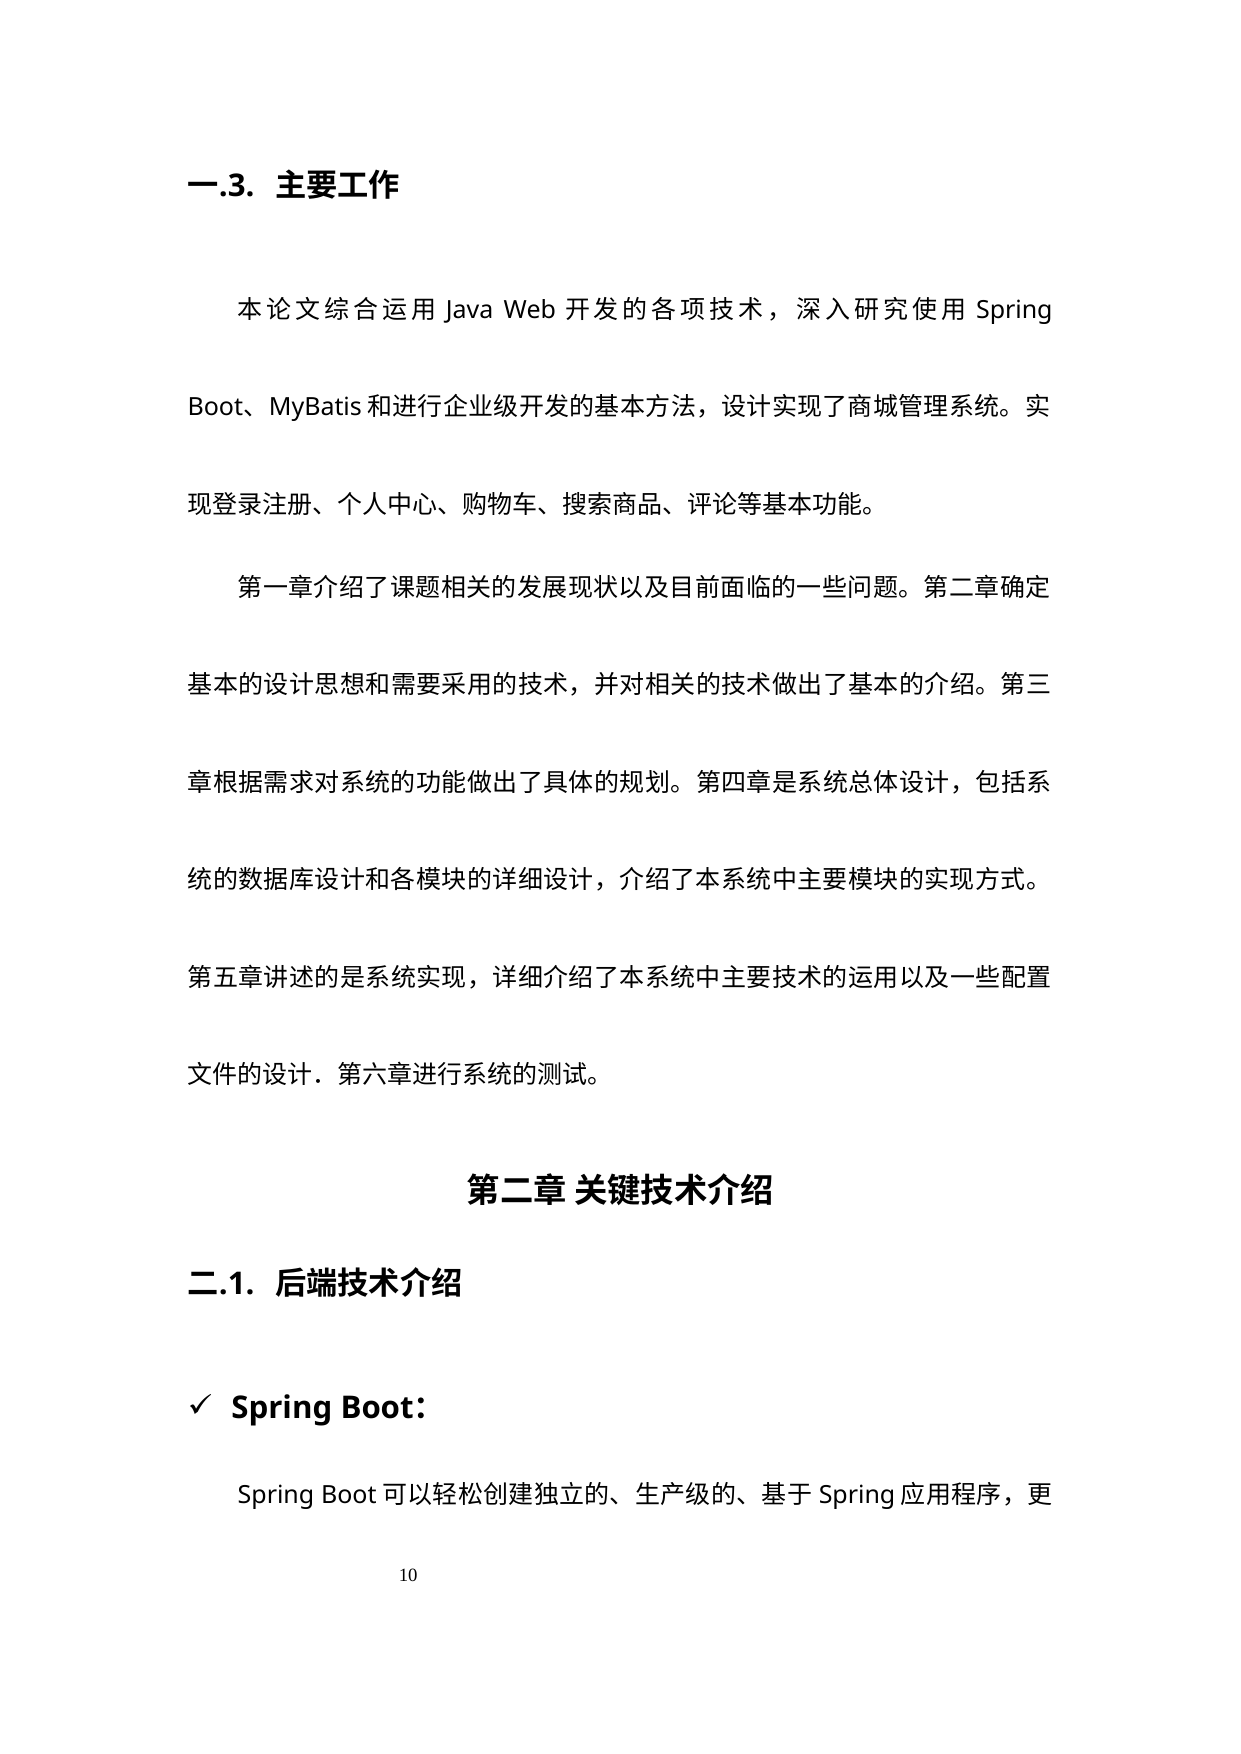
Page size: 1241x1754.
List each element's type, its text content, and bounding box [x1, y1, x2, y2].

subtitle 后端技术介绍 [187, 1248, 1053, 1313]
text 第一章介绍了课题相关的发展现状以及目前面临的一些问题。第二章确定基本的设计思想和需要采用的技术，并对相关的技术做出了基本的介绍。第三章根据需求对系统的功能做出了具体的规划。第四章是系统总体设计，包括系统的数据库设计和各模块的详细设计，介绍了本系统中主要模块的实现方式。第五章讲述的是系统实现，详细介绍了本系统中主要技术的运用以及一些配置文件的设计．第六章进行系统的测试。 [187, 553, 1053, 1105]
subtitle 关键技术介绍 [187, 1156, 1053, 1221]
list Spring Boot： [187, 1373, 1053, 1438]
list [187, 1460, 1053, 1525]
text 本论文综合运用Java Web开发的各项技术，深入研究使用Spring Boot、MyBatis和进行企业级开发的基本方法，设计实现了商城管理系统。实现登录注册、个人中心、购物车、搜索商品、评论等基本功能。 [187, 275, 1053, 535]
subtitle 主要工作 [187, 150, 1053, 215]
